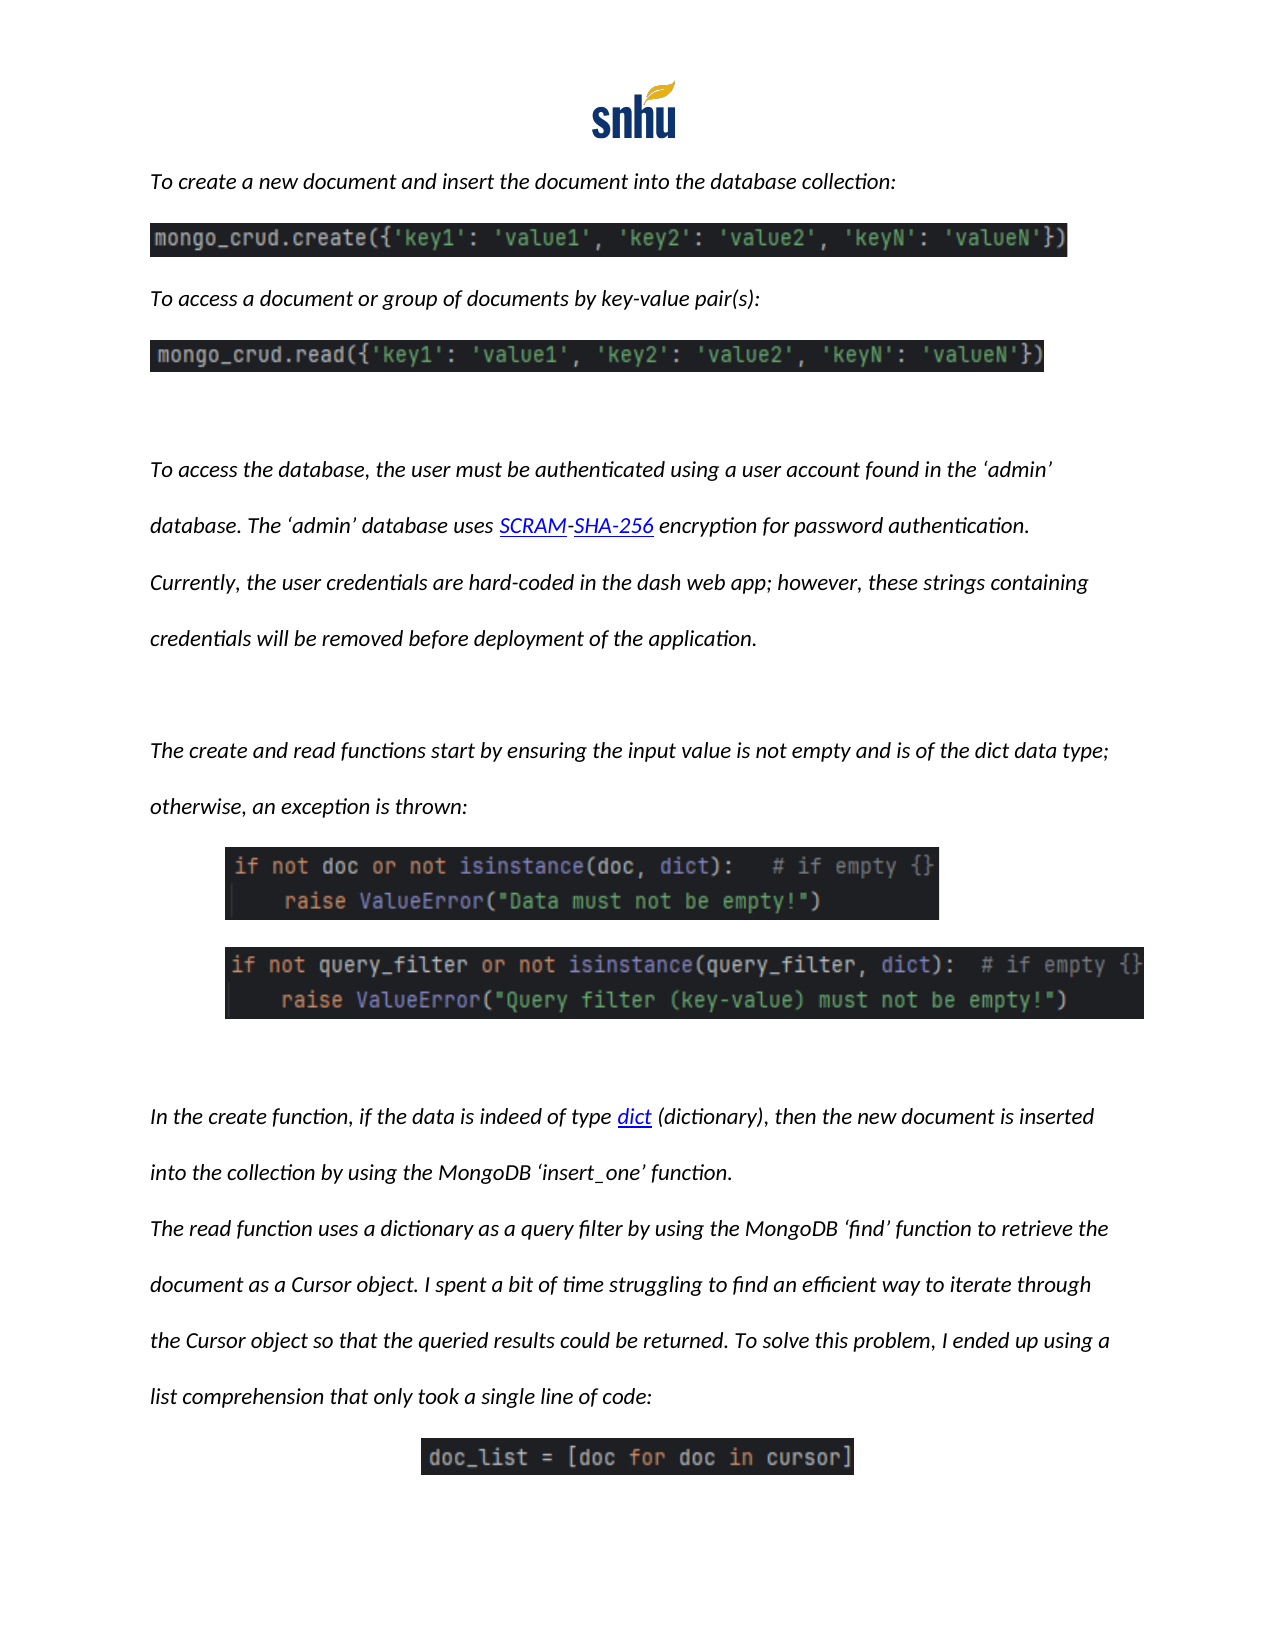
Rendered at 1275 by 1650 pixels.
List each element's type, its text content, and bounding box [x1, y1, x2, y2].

picture [225, 947, 1144, 1019]
text In the create function, if the data is indeed of type dict (dictionary), then the new document is inserted into the collection by using the MongoDB ‘insert_one’ function. [150, 1102, 1125, 1186]
text To access a document or group of documents by key-value pair(s): [150, 284, 1125, 312]
text The create and read functions start by ensuring the input value is not empty and is of the dict data type; otherwise, an exception is thrown: [150, 736, 1125, 820]
picture [421, 1438, 854, 1475]
text To create a new document and insert the document into the database collection: [150, 167, 1125, 195]
picture [150, 223, 1068, 257]
text To access the database, the user must be authenticated using a user account found in the ‘admin’ database. The ‘admin’ database uses SCRAM-SHA-256 encryption for password authentication. Currently, the user credentials are hard-coded in the dash web app; however, these strings containing credentials will be removed before deployment of the application. [150, 456, 1125, 652]
picture [573, 75, 702, 147]
picture [150, 340, 1044, 372]
text The read function uses a dictionary as a query filter by using the MongoDB ‘find’ function to retrieve the document as a Cursor object. I spent a bit of time struggling to find an efficient way to iterate through the Cursor object so that the queried results could be returned. To solve this problem, I ended up using a list comprehension that only took a single line of code: [150, 1214, 1125, 1410]
picture [225, 847, 940, 920]
